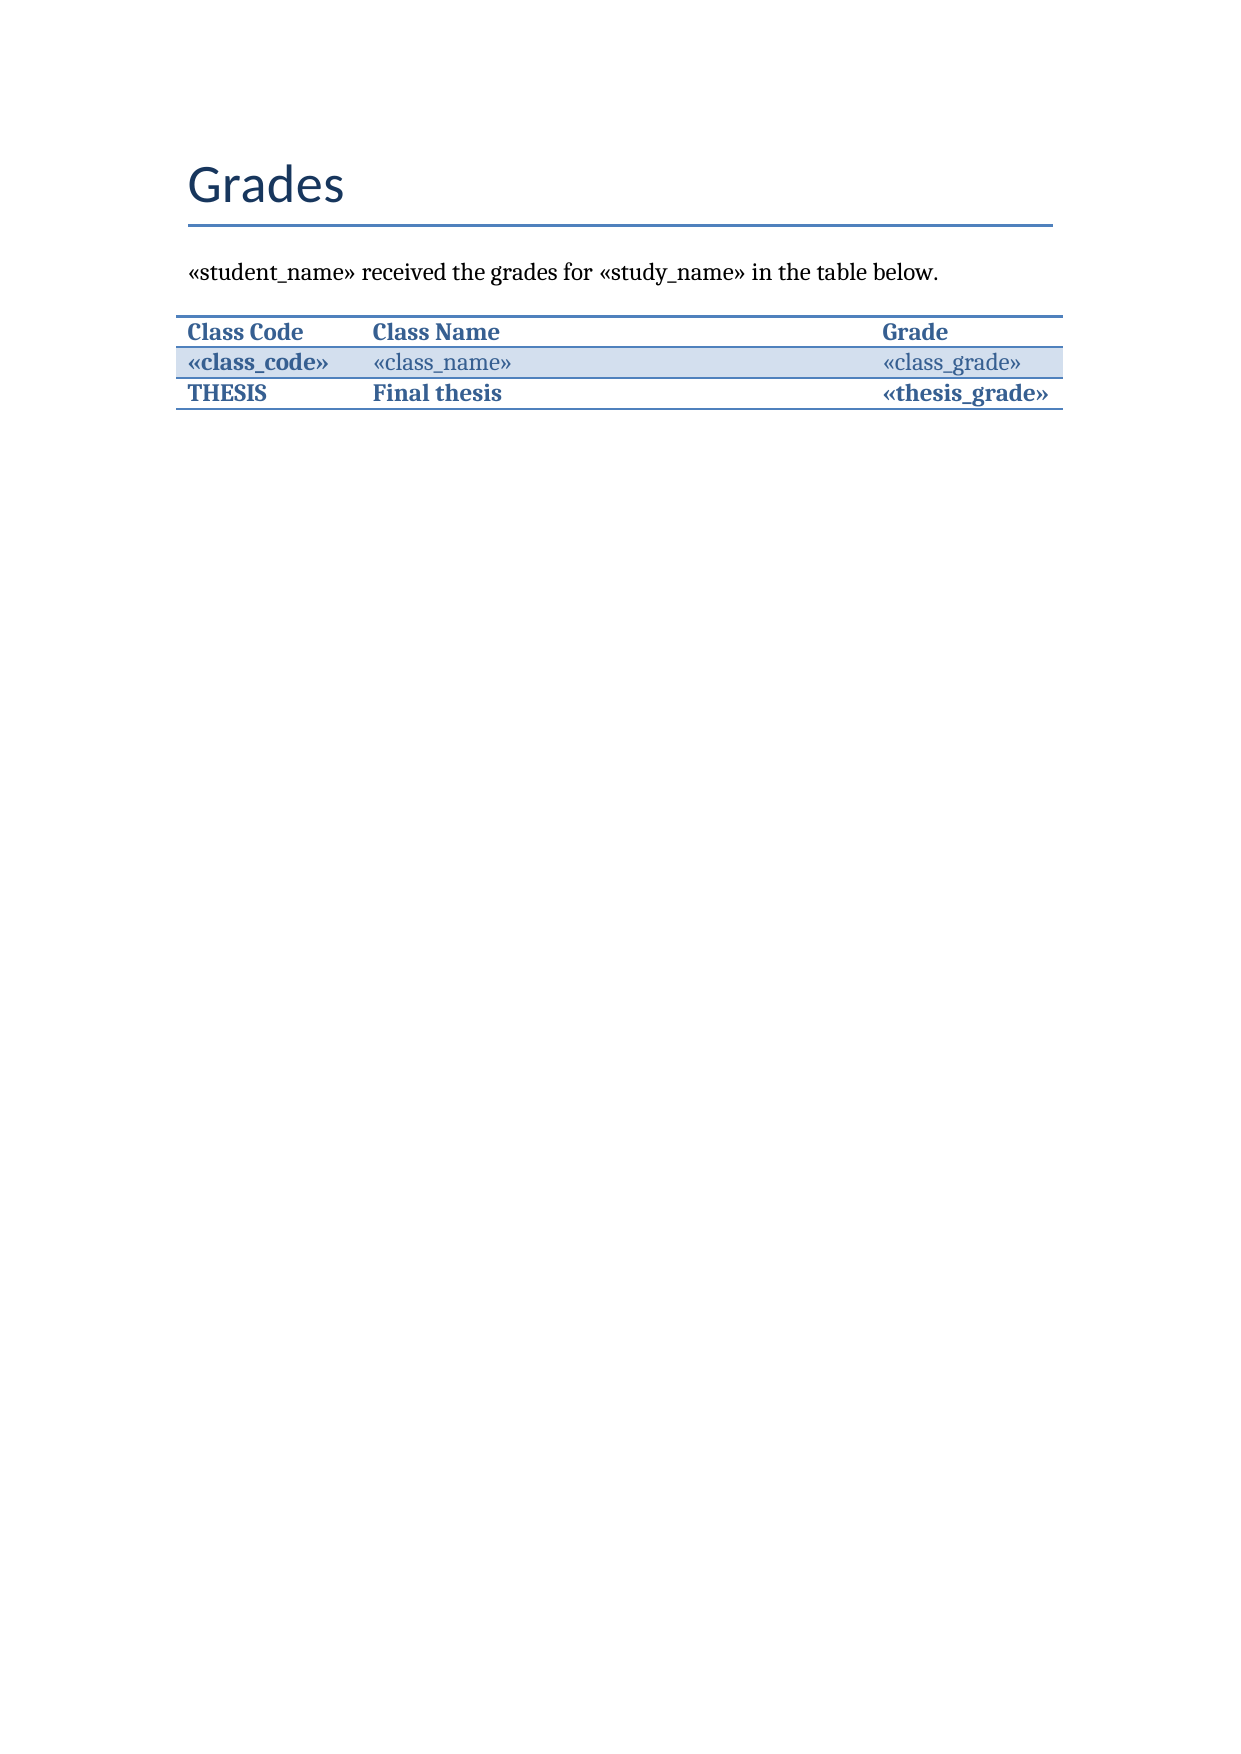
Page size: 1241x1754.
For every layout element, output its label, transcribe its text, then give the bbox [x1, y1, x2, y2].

table_header Class Code [176, 318, 361, 346]
table_header Class Name [361, 318, 871, 346]
table_cell Final thesis [361, 379, 871, 408]
table_cell [871, 379, 1063, 408]
table_cell «class_grade» [871, 348, 1063, 377]
text «student_name» received the grades for «study_name» in the table below. [187, 258, 1053, 287]
title Grades [187, 150, 1053, 227]
table_cell «class_name» [361, 348, 871, 377]
table_cell THESIS [176, 379, 361, 408]
table_header Grade [871, 318, 1063, 346]
table_cell «class_code» [176, 348, 361, 377]
